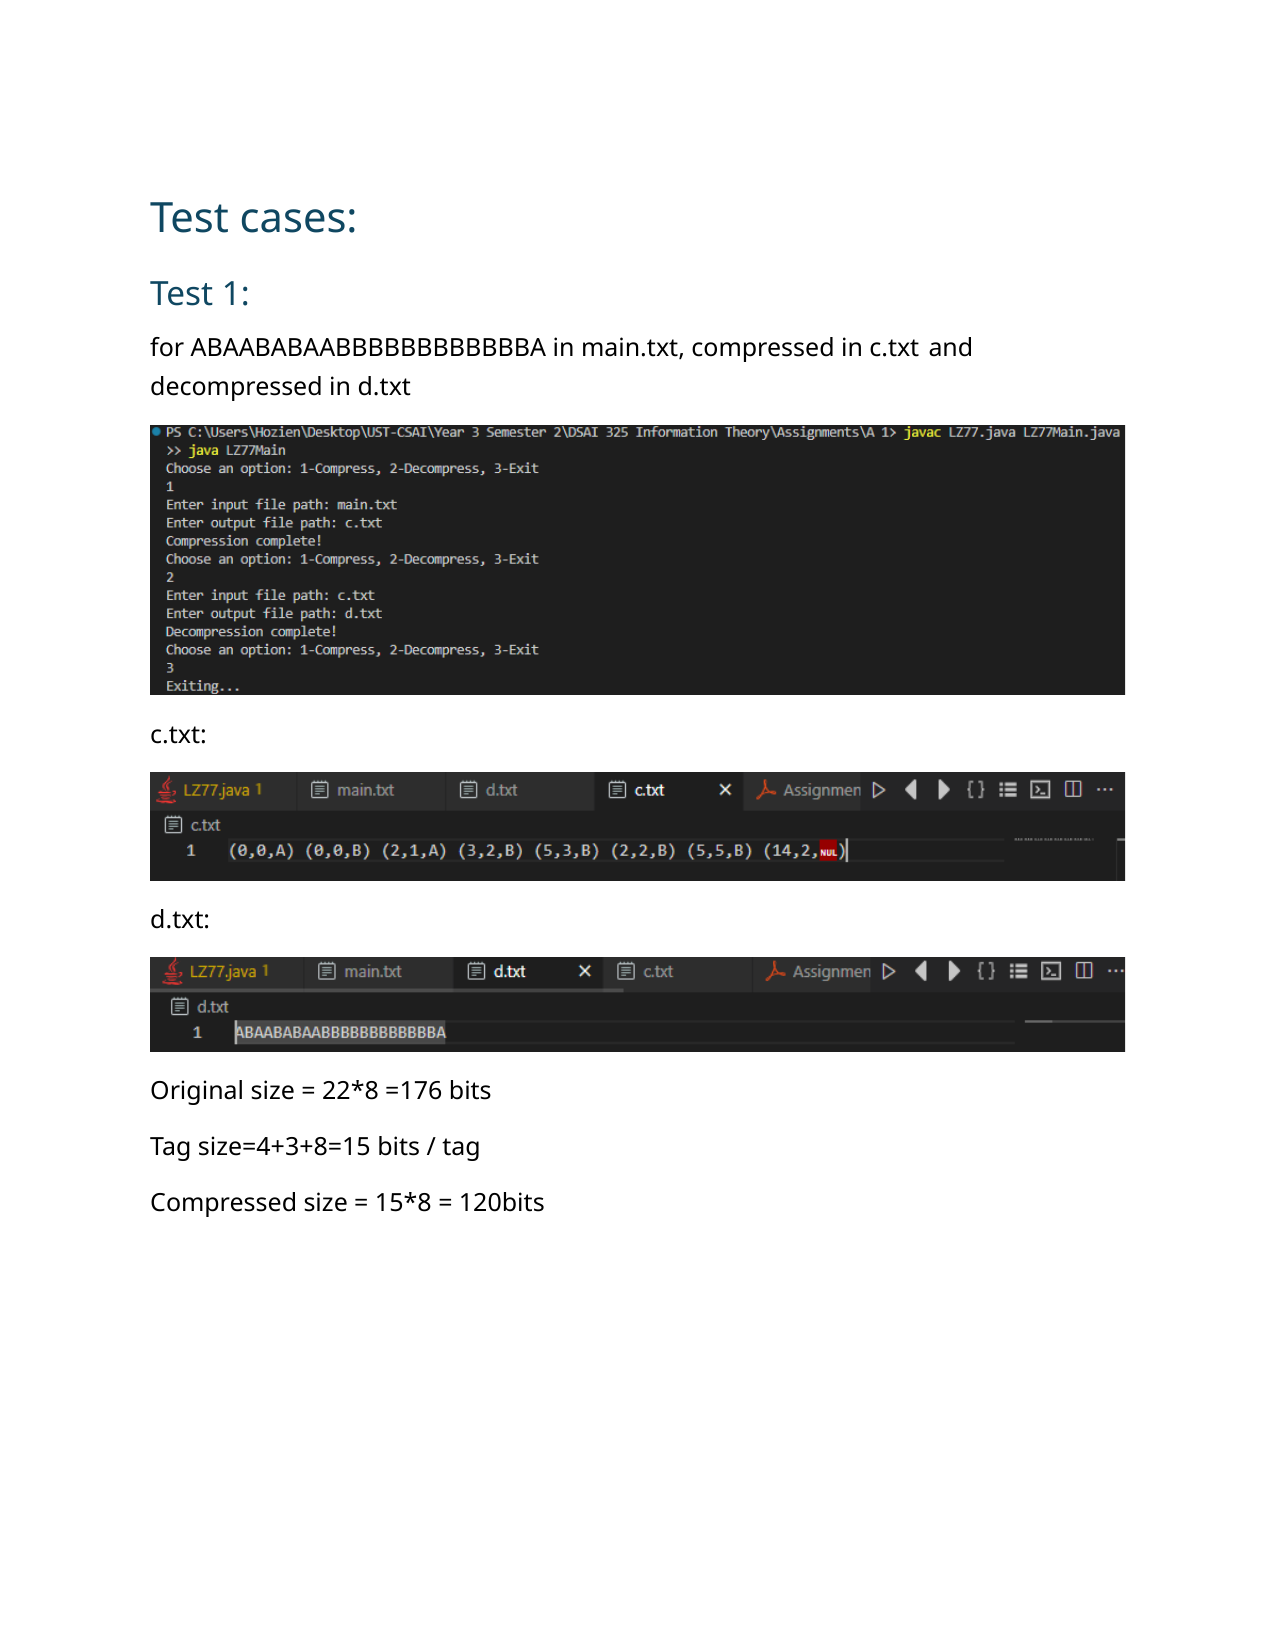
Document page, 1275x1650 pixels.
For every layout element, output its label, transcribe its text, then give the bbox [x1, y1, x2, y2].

text Tag size=4+3+8=15 bits / tag [150, 1129, 1125, 1163]
subtitle Test cases: [150, 187, 1125, 244]
text c.txt: [150, 717, 1125, 751]
text for ABAABABAABBBBBBBBBBBBA in main.txt, compressed in c.txt and decompressed in d.txt [150, 330, 1125, 403]
subtitle Test 1: [150, 269, 1125, 315]
text Original size = 22*8 =176 bits [150, 1073, 1125, 1107]
picture [150, 957, 1125, 1052]
picture [150, 772, 1125, 881]
text d.txt: [150, 902, 1125, 936]
text Compressed size = 15*8 = 120bits [150, 1185, 1125, 1219]
picture [150, 425, 1125, 695]
